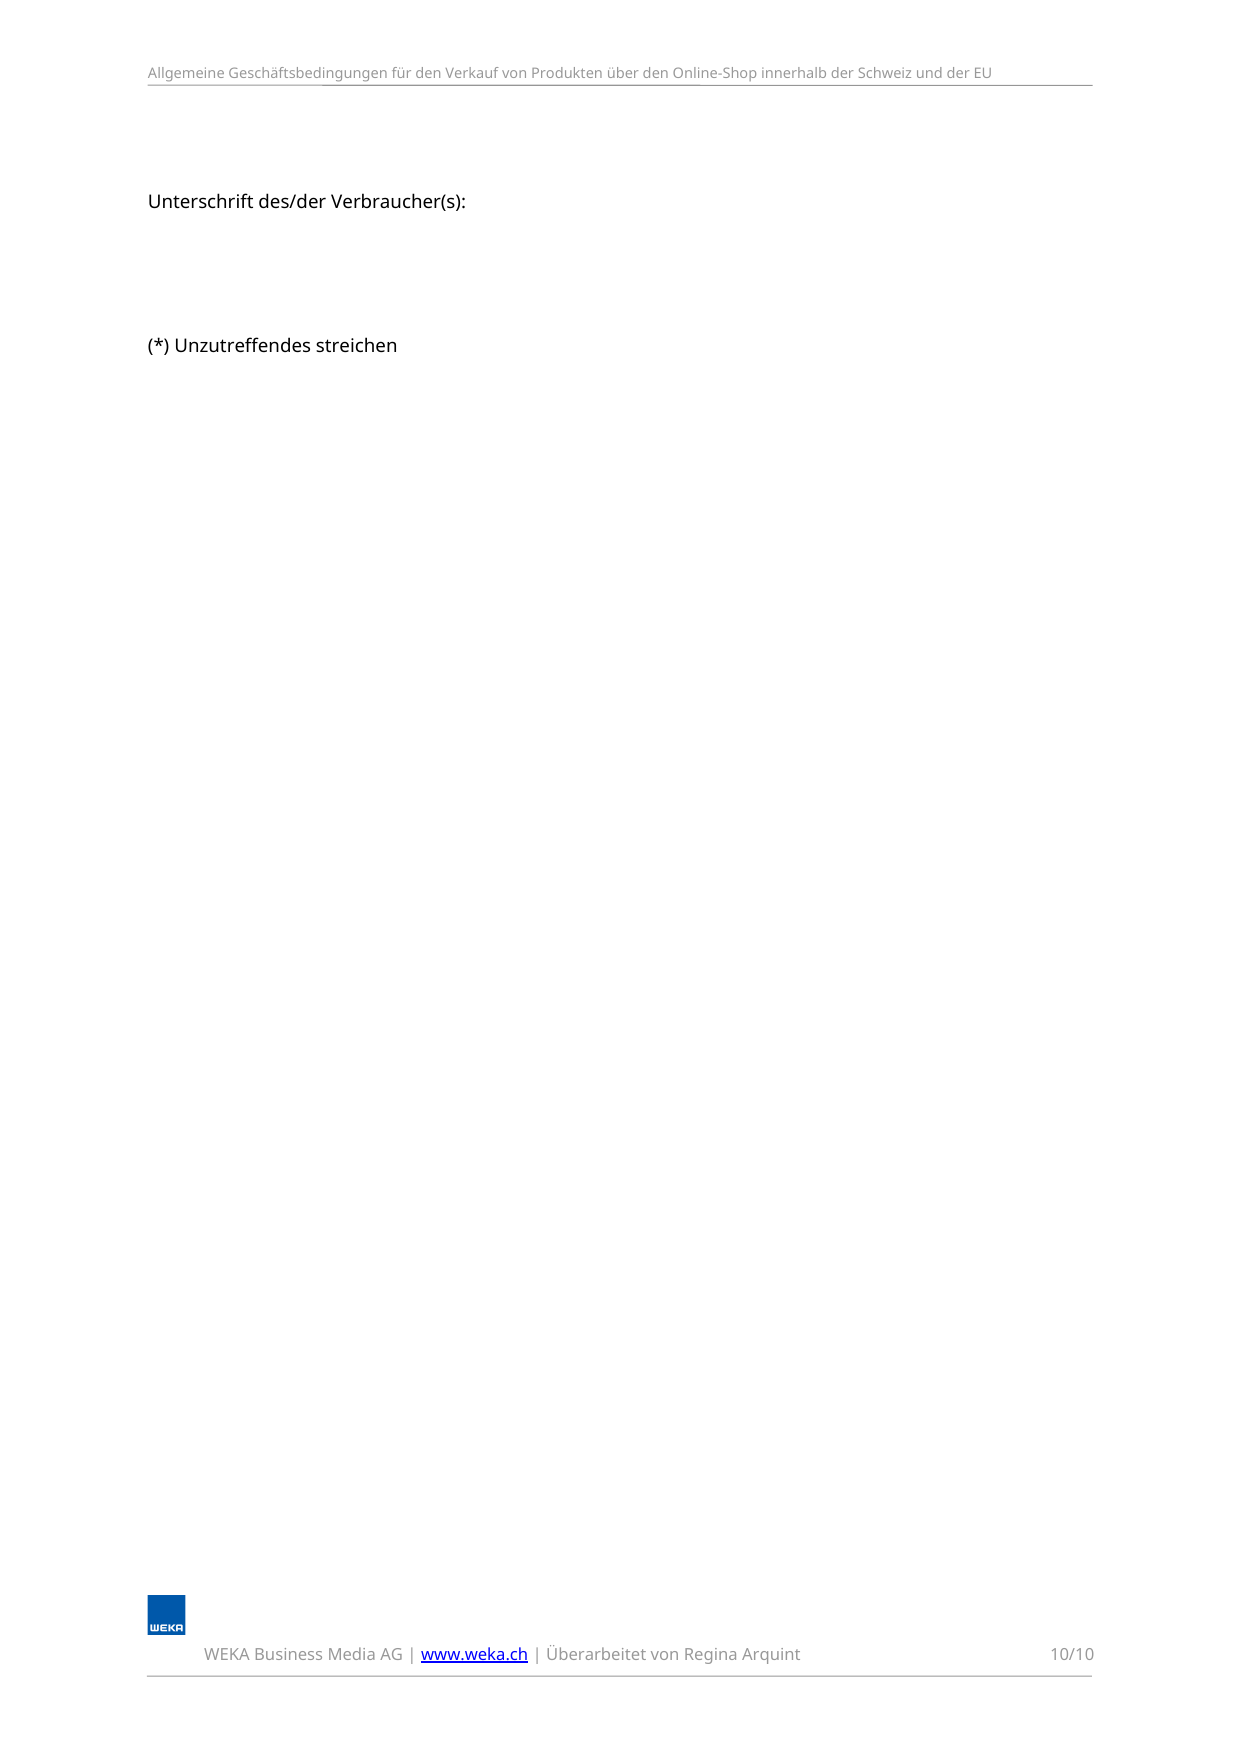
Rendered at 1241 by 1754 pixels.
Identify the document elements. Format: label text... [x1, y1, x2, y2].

picture [147, 1595, 186, 1635]
text (*) Unzutreffendes streichen [148, 331, 1092, 358]
text Unterschrift des/der Verbraucher(s): [148, 187, 1092, 214]
